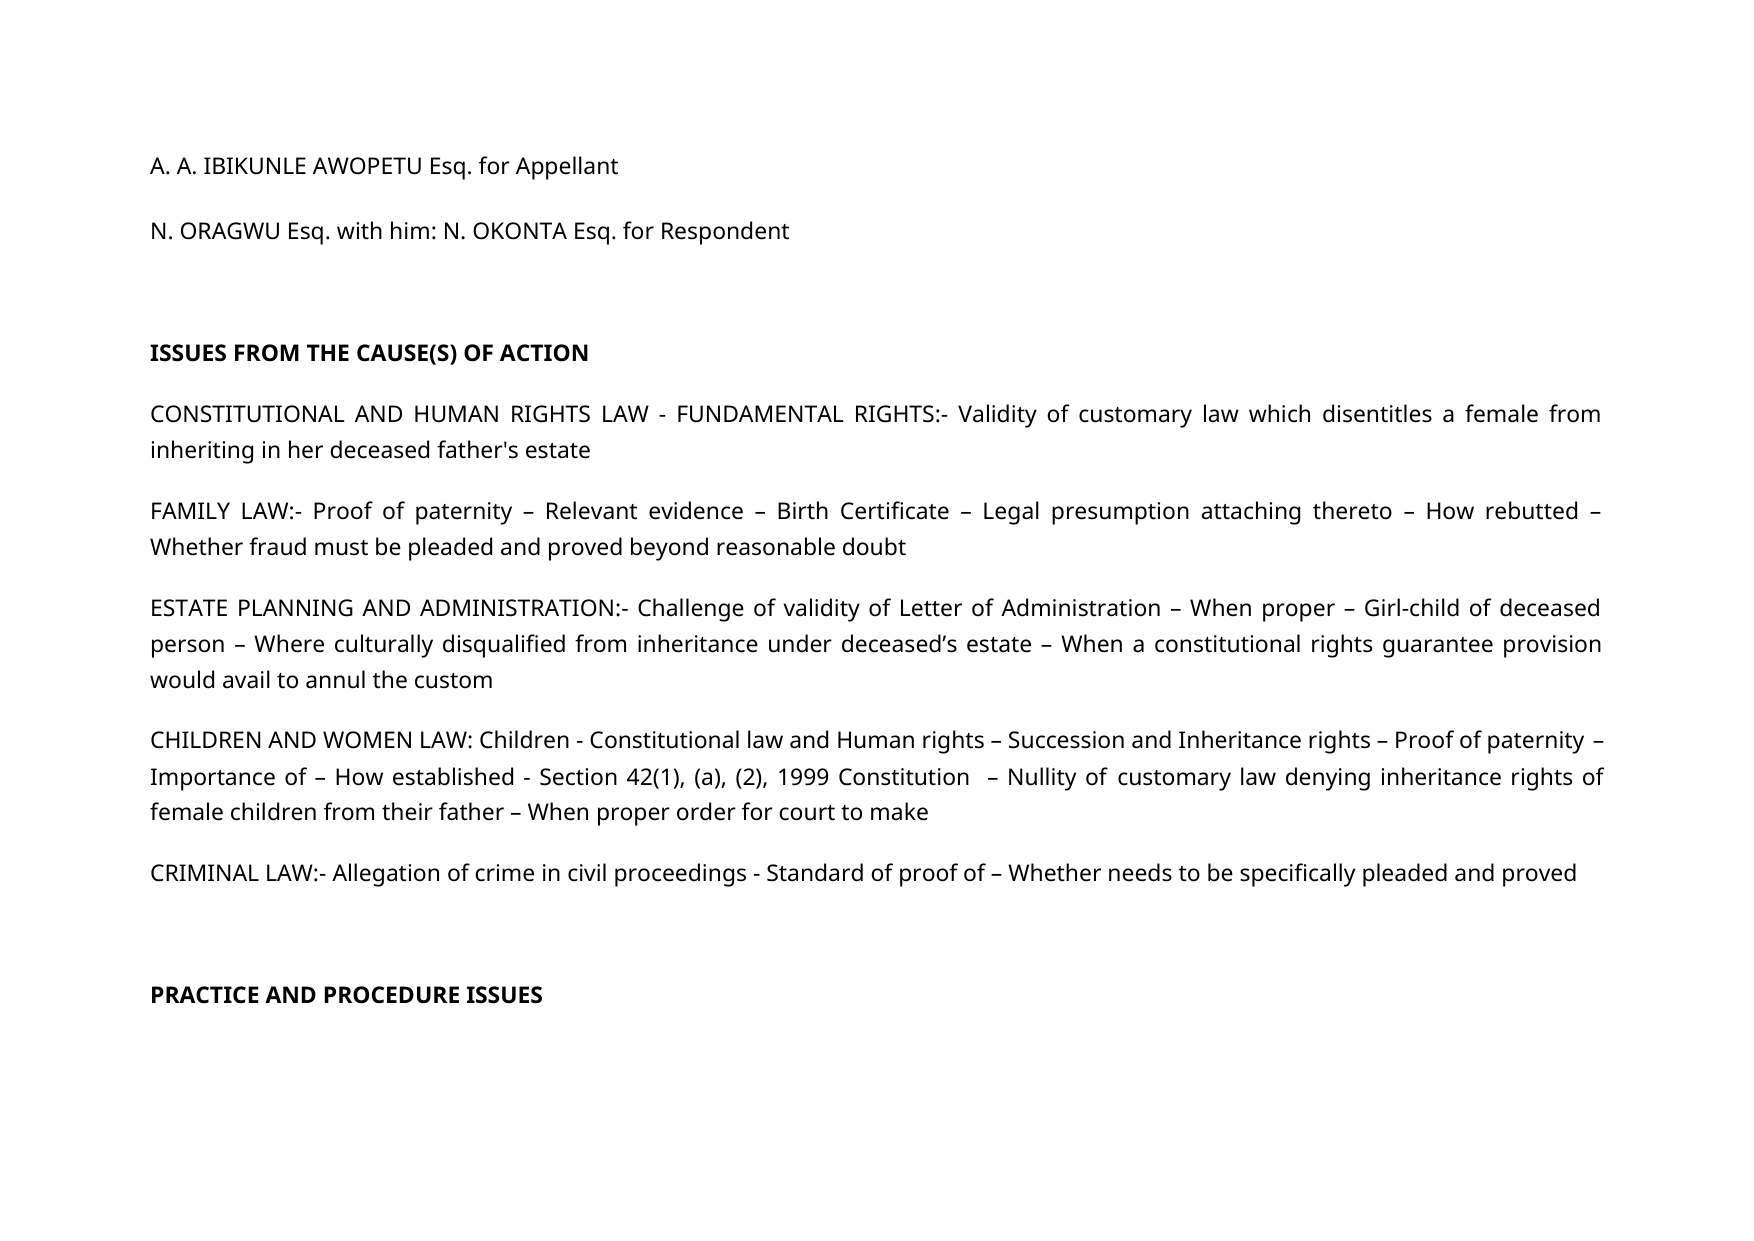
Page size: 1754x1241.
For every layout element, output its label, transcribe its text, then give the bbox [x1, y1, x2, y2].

text CHILDREN AND WOMEN LAW: Children - Constitutional law and Human rights – Succession and Inheritance rights – Proof of paternity – Importance of – How established - Section 42(1), (a), (2), 1999 Constitution – Nullity of customary law denying inheritance rights of female children from their father – When proper order for court to make [150, 724, 1604, 828]
text CRIMINAL LAW:- Allegation of crime in civil proceedings - Standard of proof of – Whether needs to be specifically pleaded and proved [150, 857, 1604, 888]
text ISSUES FROM THE CAUSE(S) OF ACTION [150, 337, 1604, 368]
text A. A. IBIKUNLE AWOPETU Esq. for Appellant [150, 150, 1604, 181]
text CONSTITUTIONAL AND HUMAN RIGHTS LAW - FUNDAMENTAL RIGHTS:- Validity of customary law which disentitles a female from inheriting in her deceased father's estate [150, 398, 1604, 465]
text FAMILY LAW:- Proof of paternity – Relevant evidence – Birth Certificate – Legal presumption attaching thereto – How rebutted – Whether fraud must be pleaded and proved beyond reasonable doubt [150, 495, 1604, 562]
text PRACTICE AND PROCEDURE ISSUES [150, 979, 1604, 1010]
text ESTATE PLANNING AND ADMINISTRATION:- Challenge of validity of Letter of Administration – When proper – Girl-child of deceased person – Where culturally disqualified from inheritance under deceased’s estate – When a constitutional rights guarantee provision would avail to annul the custom [150, 592, 1604, 695]
text N. ORAGWU Esq. with him: N. OKONTA Esq. for Respondent [150, 215, 1604, 246]
